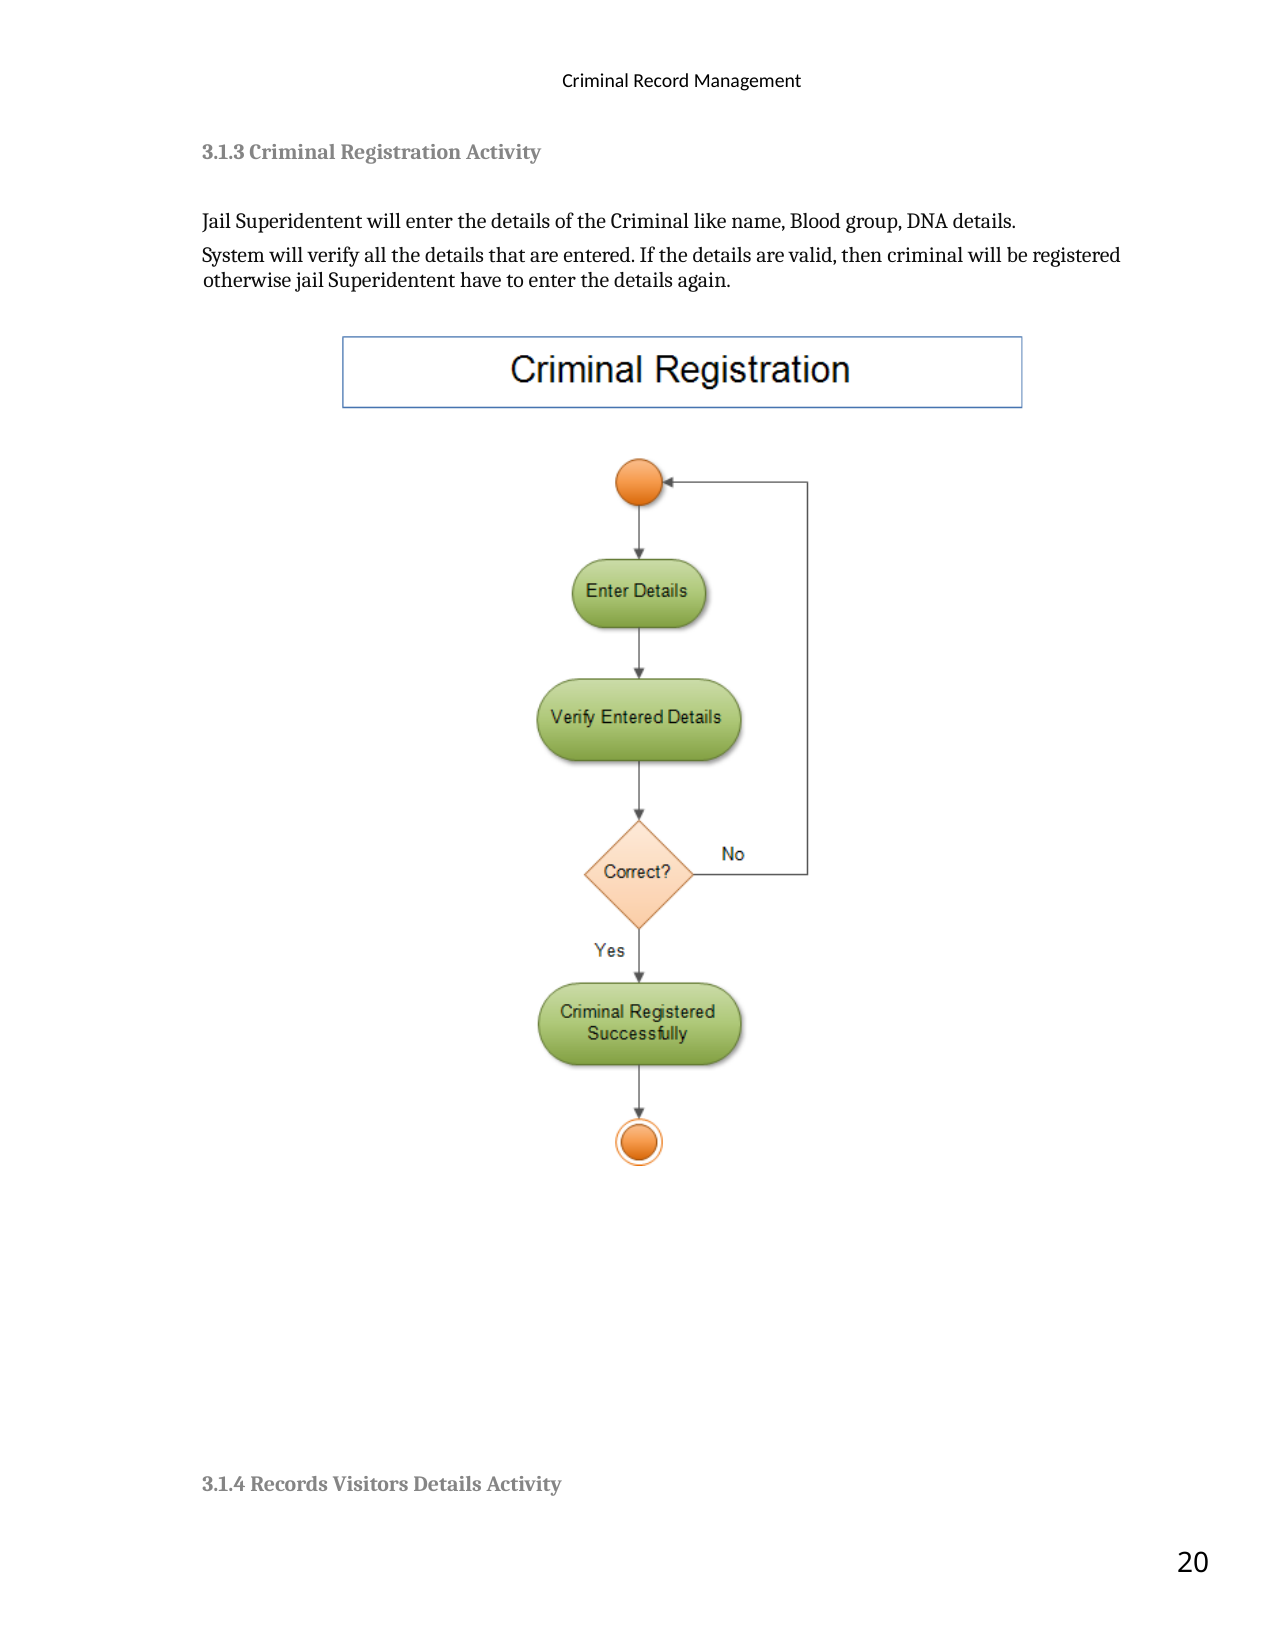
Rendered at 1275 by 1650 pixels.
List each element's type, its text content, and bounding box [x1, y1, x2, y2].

text 3.1.3 Criminal Registration Activity [202, 140, 1170, 165]
text 3.1.4 Records Visitors Details Activity [202, 1472, 1170, 1497]
text System will verify all the details that are entered. If the details are valid, then criminal will be registered otherwise jail Superidentent have to enter the details again. [202, 242, 1170, 293]
picture [341, 335, 1023, 1166]
text Jail Superidentent will enter the details of the Criminal like name, Blood group, DNA details. [202, 208, 1170, 233]
